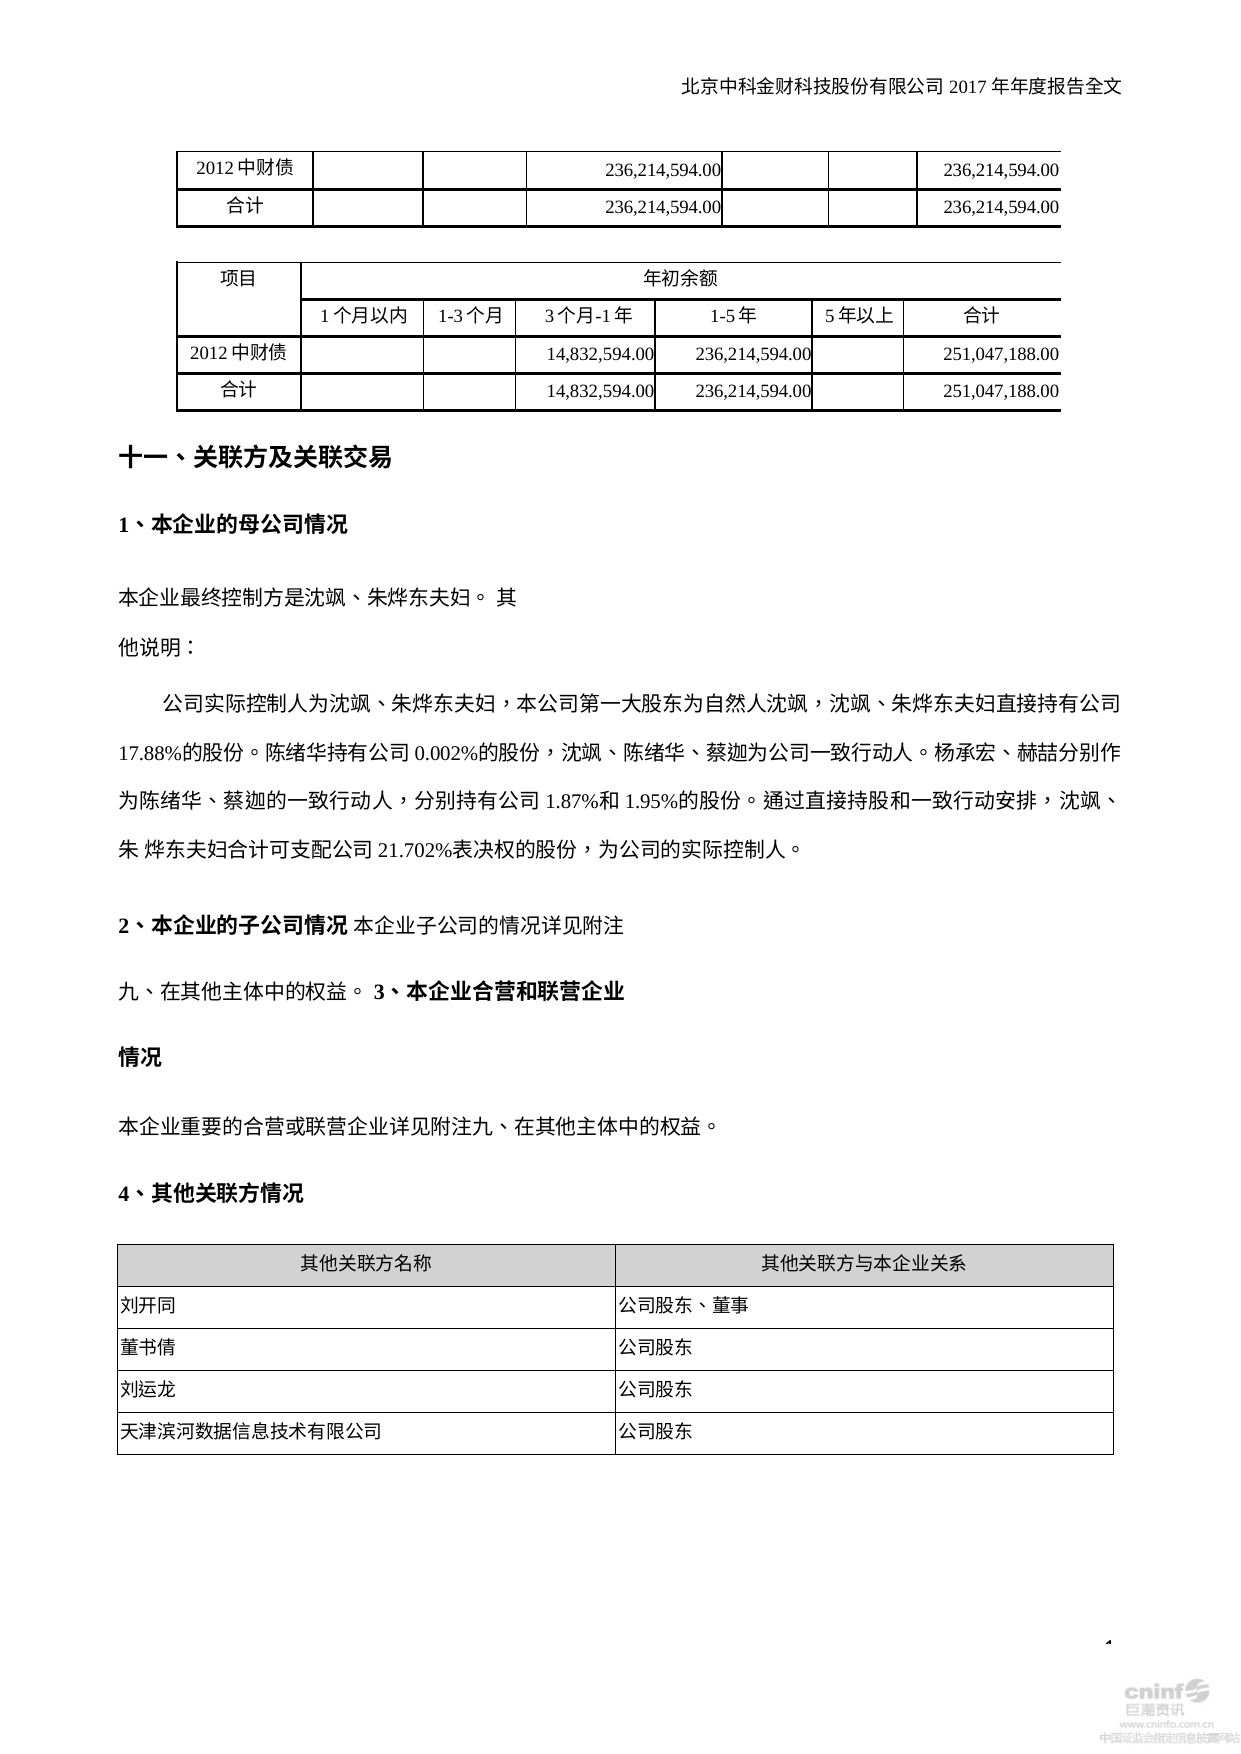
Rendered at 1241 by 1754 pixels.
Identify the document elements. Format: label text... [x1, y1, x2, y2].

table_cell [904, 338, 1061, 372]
text 公司实际控制人为沈飒、朱烨东夫妇，本公司第一大股东为自然人沈飒，沈飒、朱烨东夫妇直接持有公司 17.88%的股份。陈绪华持有公司0.002%的股份，沈飒、陈绪华、蔡迦为公司一致行动人。杨承宏、赫喆分别作 为陈绪华、蔡迦的一致行动人，分别持有公司1.87%和1.95%的股份。通过直接持股和一致行动安排，沈飒、朱 烨东夫妇合计可支配公司21.702%表决权的股份，为公司的实际控制人。 [118, 689, 1122, 863]
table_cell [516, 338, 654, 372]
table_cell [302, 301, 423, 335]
subtitle 1、本企业的母公司情况 [118, 509, 1240, 539]
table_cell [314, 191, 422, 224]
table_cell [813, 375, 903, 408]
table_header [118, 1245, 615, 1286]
picture [1099, 1673, 1241, 1754]
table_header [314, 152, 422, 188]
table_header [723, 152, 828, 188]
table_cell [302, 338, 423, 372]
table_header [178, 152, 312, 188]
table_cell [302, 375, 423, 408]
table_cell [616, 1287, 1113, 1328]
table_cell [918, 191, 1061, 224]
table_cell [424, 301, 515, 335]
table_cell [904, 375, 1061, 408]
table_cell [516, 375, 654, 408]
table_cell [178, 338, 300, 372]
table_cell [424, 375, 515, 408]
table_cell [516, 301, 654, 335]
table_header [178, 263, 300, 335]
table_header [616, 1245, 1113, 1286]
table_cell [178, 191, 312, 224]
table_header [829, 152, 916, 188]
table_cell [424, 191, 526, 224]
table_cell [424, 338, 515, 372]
subtitle 4、其他关联方情况 [118, 1178, 1240, 1207]
text 本企业最终控制方是沈飒、朱烨东夫妇。 其他说明： [118, 583, 533, 662]
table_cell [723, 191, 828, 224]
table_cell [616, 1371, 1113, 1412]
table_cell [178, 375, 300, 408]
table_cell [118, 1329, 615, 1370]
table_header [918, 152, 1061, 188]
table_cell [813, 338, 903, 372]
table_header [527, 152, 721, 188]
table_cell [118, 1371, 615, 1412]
text 本企业重要的合营或联营企业详见附注九、在其他主体中的权益。 [118, 1112, 1240, 1141]
text 2、本企业的子公司情况 本企业子公司的情况详见附注九、在其他主体中的权益。 3、本企业合营和联营企业情况 [118, 910, 645, 1071]
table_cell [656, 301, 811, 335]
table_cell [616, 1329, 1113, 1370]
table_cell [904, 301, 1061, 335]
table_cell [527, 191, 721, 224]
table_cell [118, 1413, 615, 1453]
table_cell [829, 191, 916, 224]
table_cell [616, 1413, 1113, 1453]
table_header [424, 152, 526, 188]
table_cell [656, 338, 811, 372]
subtitle 十一、关联方及关联交易 [118, 440, 1240, 474]
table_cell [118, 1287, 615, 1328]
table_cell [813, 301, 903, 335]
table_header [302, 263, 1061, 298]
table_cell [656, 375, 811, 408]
